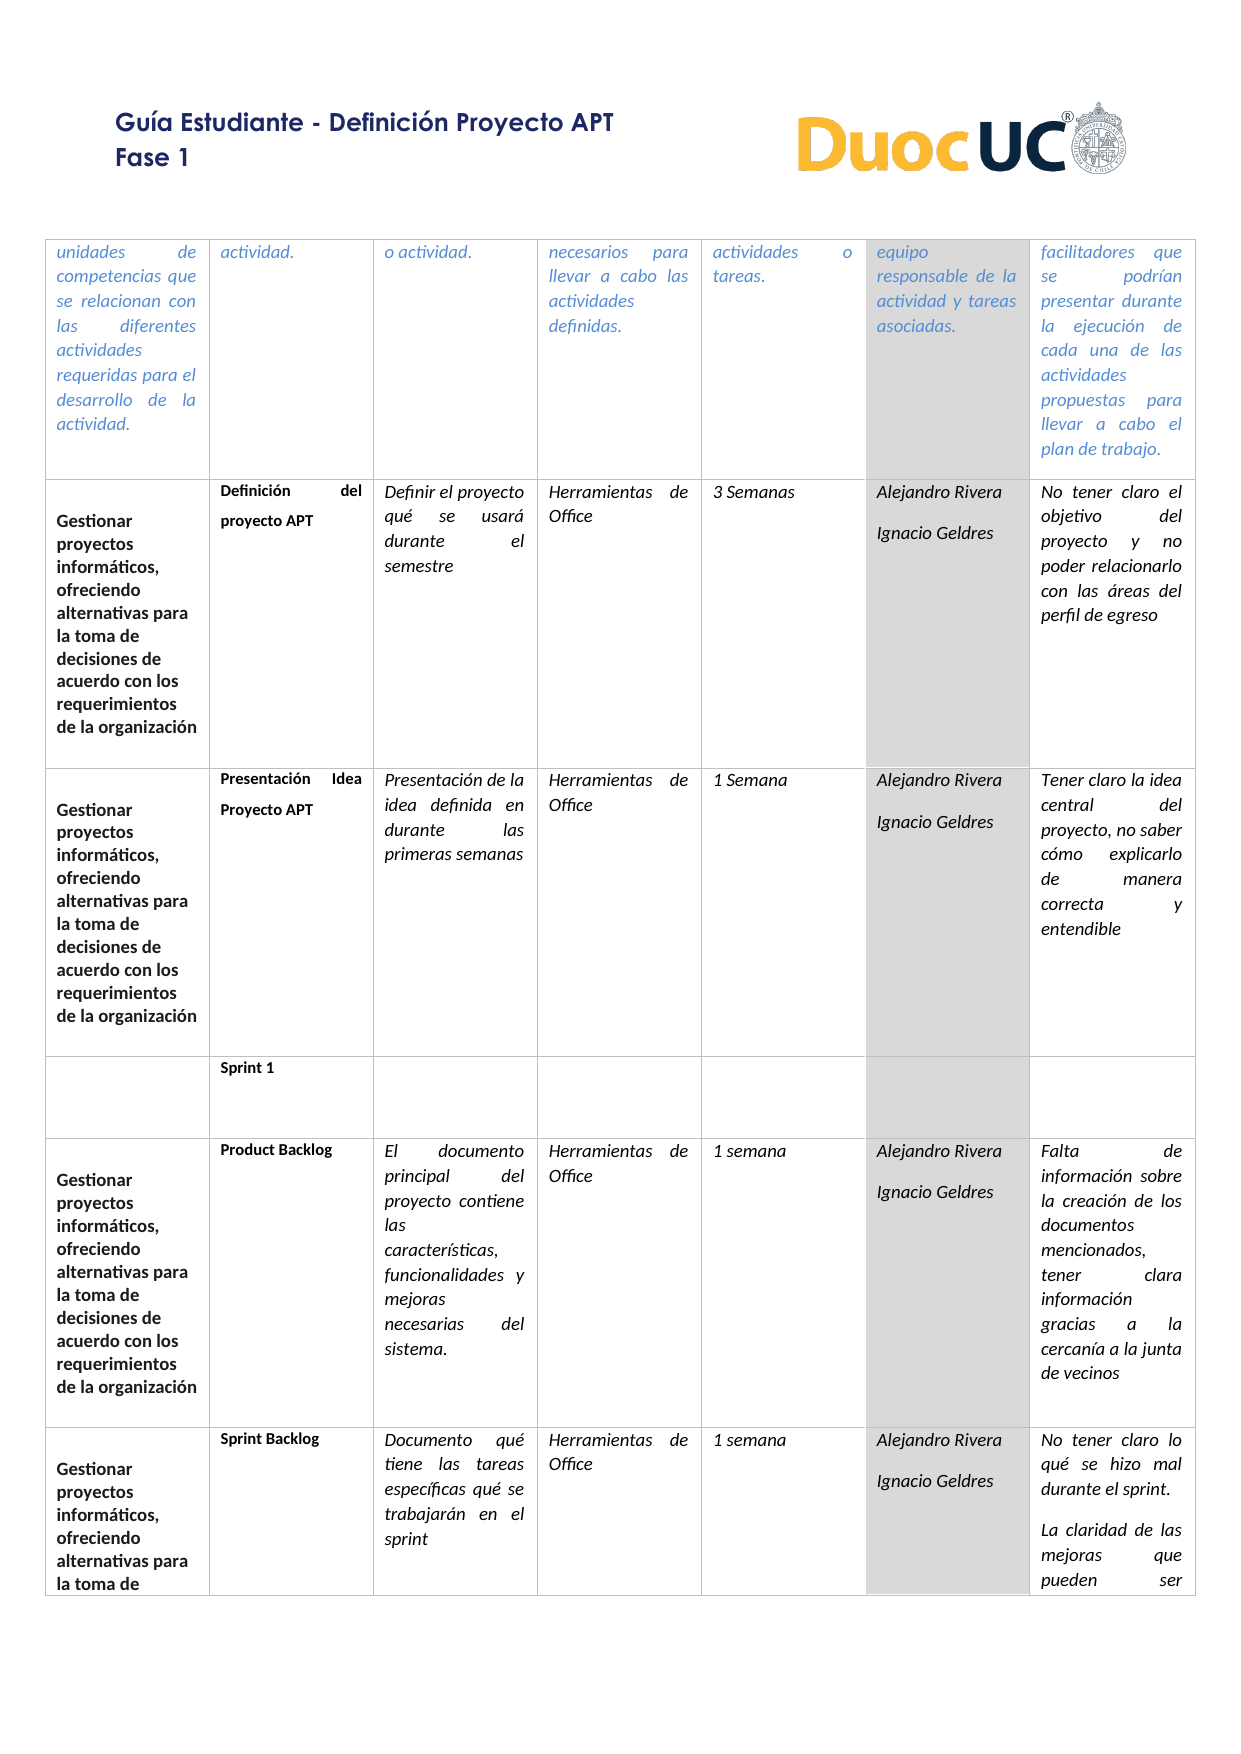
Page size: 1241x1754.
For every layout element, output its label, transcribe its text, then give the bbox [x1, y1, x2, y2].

table_cell [1030, 1057, 1195, 1138]
table_cell Señale el nombre de la tarea o actividad. [210, 240, 373, 479]
table_cell [46, 1057, 209, 1138]
table_cell Sprint Backlog [210, 1428, 373, 1594]
table_cell No tener claro el objetivo del proyecto y no poder relacionarlo con las áreas del perfil de egreso [1030, 480, 1195, 767]
table_cell 3 Semanas [702, 480, 865, 767]
table_cell [538, 1057, 701, 1138]
table_cell Alejandro Rivera Ignacio Geldres [866, 1428, 1029, 1594]
table_cell Falta de información sobre la creación de los documentos mencionados, tener clara información gracias a la cercanía a la junta de vecinos [1030, 1139, 1195, 1427]
table_cell Alejandro Rivera Ignacio Geldres [866, 769, 1029, 1056]
table_cell No tener claro lo qué se hizo mal durante el sprint. La claridad de las mejoras que pueden ser aplicadas. [1030, 1428, 1195, 1594]
table_cell Describe la tarea o actividad. [374, 240, 537, 479]
table_cell Presentación de la idea definida en durante las primeras semanas [374, 769, 537, 1056]
table_cell Gestionar proyectos informáticos, ofreciendo alternativas para la toma de decisiones de acuerdo con los requerimientos de la organización [46, 1139, 209, 1427]
picture [798, 102, 1126, 174]
table_cell Herramientas de Office [538, 769, 701, 1056]
table_cell Gestionar proyectos informáticos, ofreciendo alternativas para la toma de decisiones de acuerdo con los requerimientos de la organización [46, 1428, 209, 1594]
table_cell Alejandro Rivera Ignacio Geldres [866, 480, 1029, 767]
table_cell Alejandro Rivera Ignacio Geldres [866, 1139, 1029, 1427]
table_cell [866, 1057, 1029, 1138]
table_cell El documento principal del proyecto contiene las características, funcionalidades y mejoras necesarias del sistema. [374, 1139, 537, 1427]
table_cell 1 Semana [702, 769, 865, 1056]
table_cell Nombra los recursos necesarios para llevar a cabo las actividades definidas. [538, 240, 701, 479]
table_cell Escribe el nombre del integrante del equipo responsable de la actividad y tareas asociadas. [866, 240, 1029, 479]
table_cell Documento qué tiene las tareas específicas qué se trabajarán en el sprint [374, 1428, 537, 1594]
table_cell [374, 1057, 537, 1138]
table_cell Gestionar proyectos informáticos, ofreciendo alternativas para la toma de decisiones de acuerdo con los requerimientos de la organización [46, 480, 209, 767]
table_cell Tener claro la idea central del proyecto, no saber cómo explicarlo de manera correcta y entendible [1030, 769, 1195, 1056]
table_cell 1 semana [702, 1139, 865, 1427]
table_cell Definir el proyecto qué se usará durante el semestre [374, 480, 537, 767]
table_cell Herramientas de Office [538, 1428, 701, 1594]
table_cell Escribe la duración de actividades o tareas. [702, 240, 865, 479]
table_cell [702, 1057, 865, 1138]
table_cell Presentación Idea Proyecto APT [210, 769, 373, 1056]
table_cell Gestionar proyectos informáticos, ofreciendo alternativas para la toma de decisiones de acuerdo con los requerimientos de la organización [46, 769, 209, 1056]
table_cell Nombra las competencias o unidades de competencias que se relacionan con las diferentes actividades requeridas para el desarrollo de la actividad. [46, 240, 209, 479]
table_cell Definición del proyecto APT [210, 480, 373, 767]
table_cell Herramientas de Office [538, 480, 701, 767]
table_cell Sprint 1 [210, 1057, 373, 1138]
table_cell Herramientas de Office [538, 1139, 701, 1427]
table_cell 1 semana [702, 1428, 865, 1594]
table_cell Product Backlog [210, 1139, 373, 1427]
